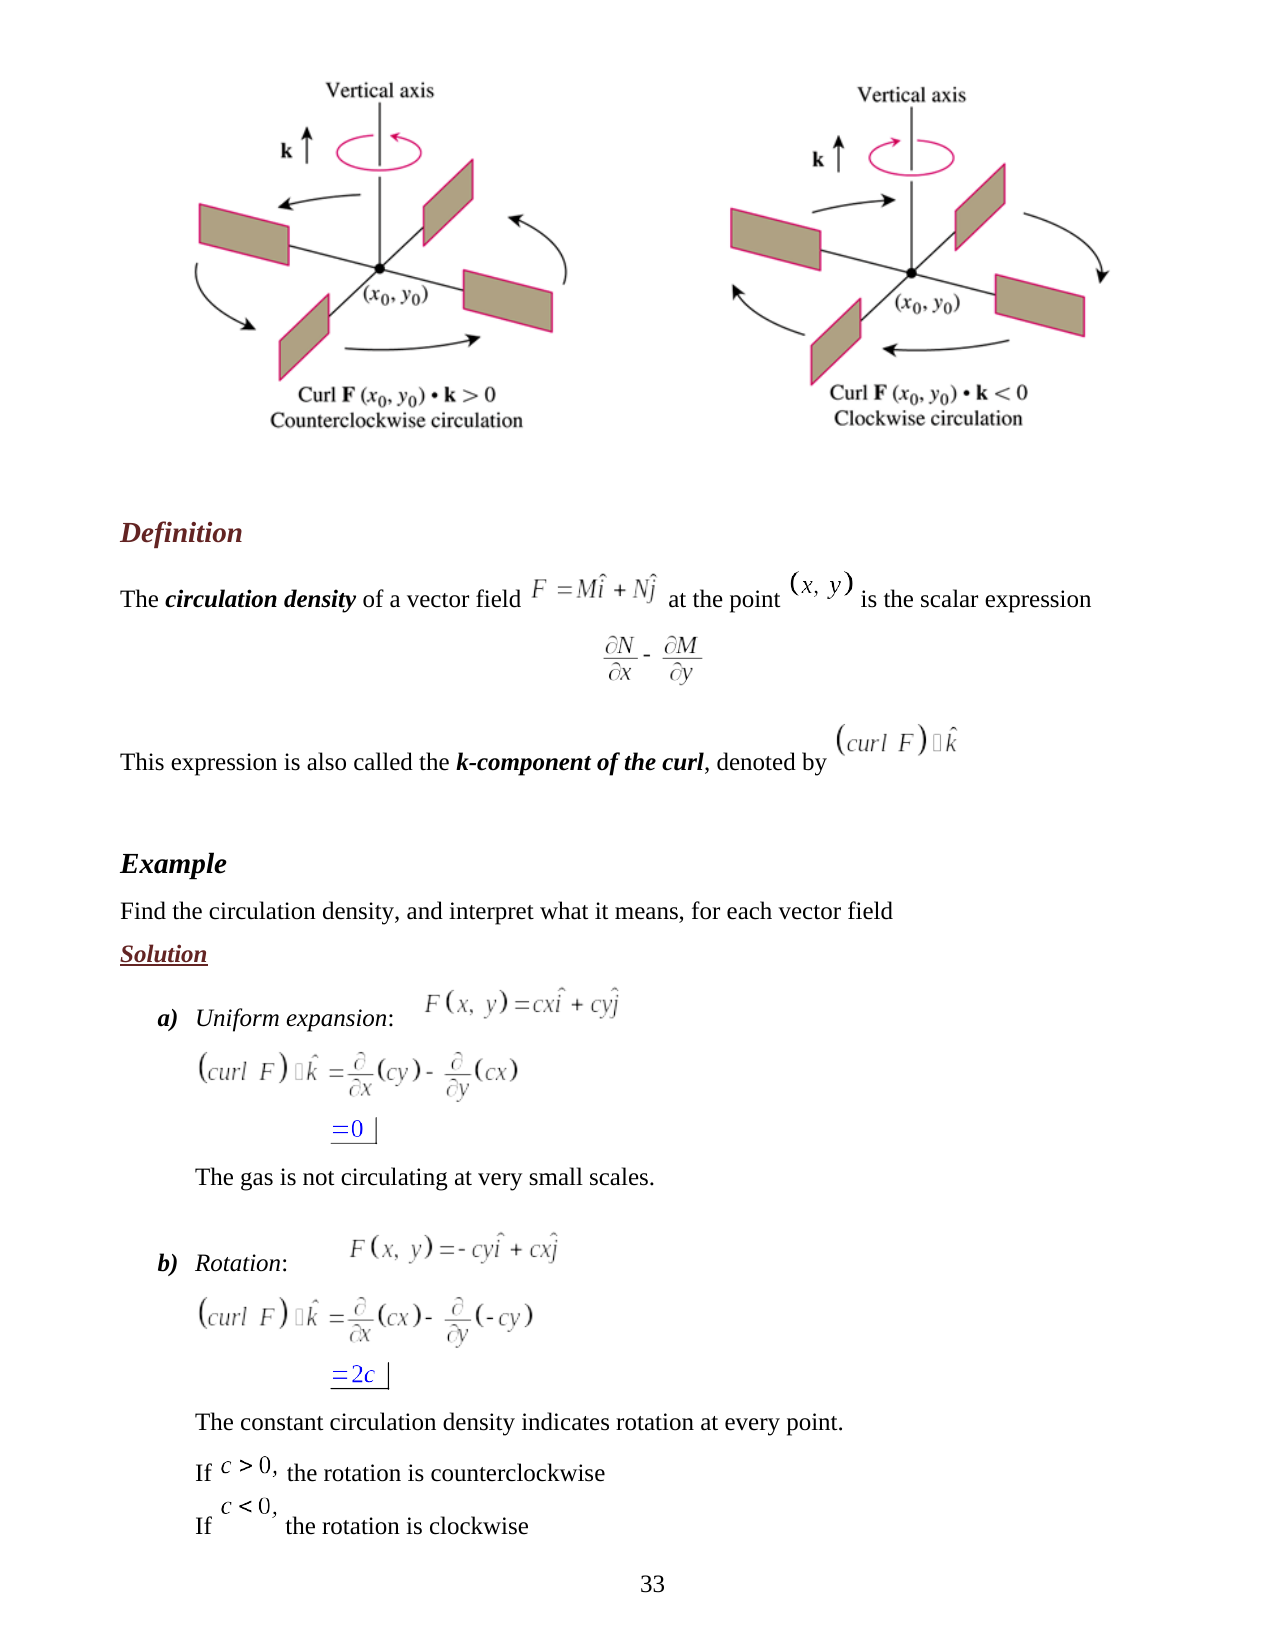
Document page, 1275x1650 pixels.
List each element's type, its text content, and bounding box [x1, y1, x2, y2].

text Find the circulation density, and interpret what it means, for each vector field [120, 896, 1185, 925]
text The circulation density of a vector field at the point is the scalar expression [120, 566, 1185, 613]
text If the rotation is counterclockwise [195, 1450, 1185, 1487]
picture [716, 75, 1114, 435]
list Uniform expansion: [157, 983, 1185, 1032]
text The gas is not circulating at very small scales. [195, 1162, 1185, 1190]
text This expression is also called the k-component of the curl, denoted by [120, 720, 1185, 776]
picture [191, 75, 574, 435]
text Definition [120, 515, 1185, 549]
text Example [120, 846, 1185, 879]
text The constant circulation density indicates rotation at every point. [195, 1407, 1185, 1436]
list Rotation: [157, 1228, 1185, 1277]
text If the rotation is clockwise [195, 1491, 1185, 1540]
text Solution [120, 939, 1185, 968]
